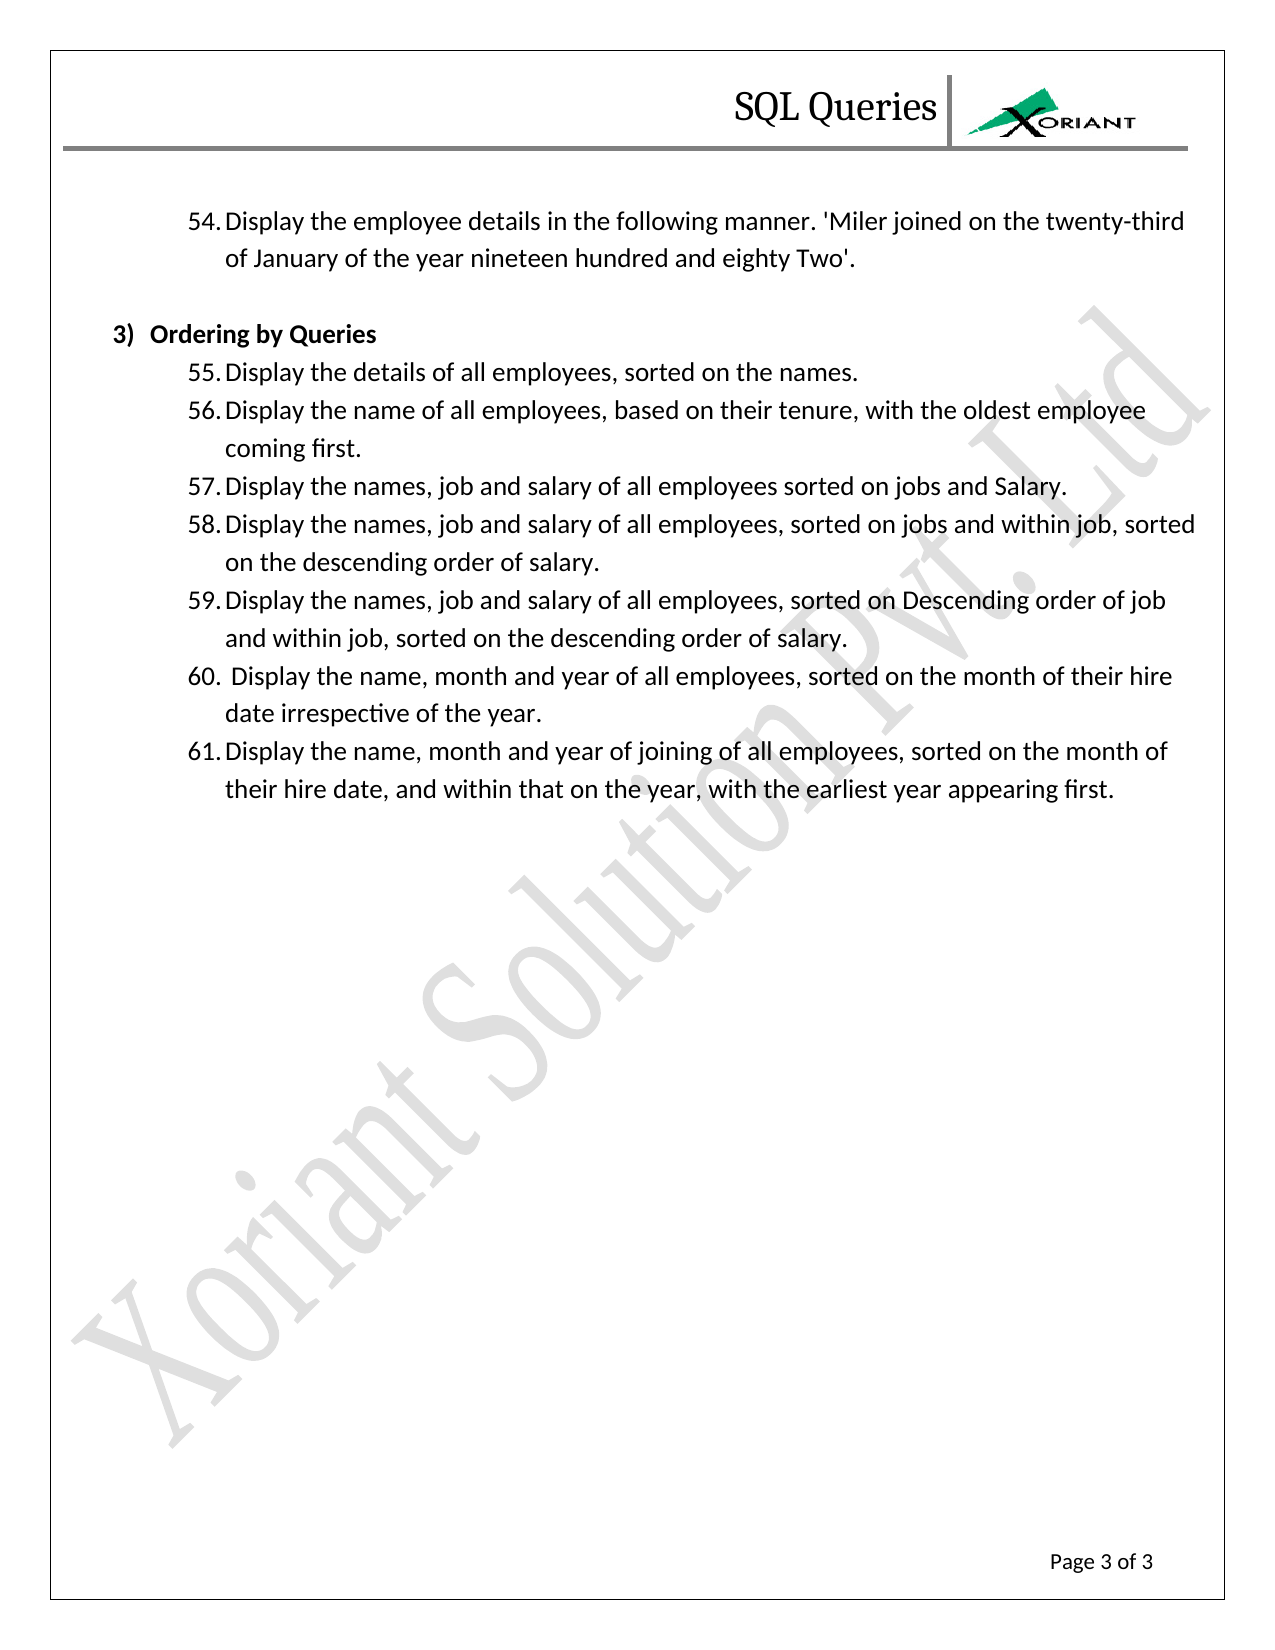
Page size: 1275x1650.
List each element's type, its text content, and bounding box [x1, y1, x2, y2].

list Ordering by Queries [112, 317, 1200, 350]
list Display the names, job and salary of all employees, sorted on Descending order of job and within job, sorted on the descending order of salary. [187, 583, 1200, 654]
list Display the name of all employees, based on their tenure, with the oldest employee coming first. [187, 393, 1200, 464]
list Display the details of all employees, sorted on the names. [187, 355, 1200, 388]
list Display the names, job and salary of all employees sorted on jobs and Salary. [187, 469, 1200, 502]
list Display the names, job and salary of all employees, sorted on jobs and within job, sorted on the descending order of salary. [187, 507, 1200, 578]
list Display the name, month and year of all employees, sorted on the month of their hire date irrespective of the year. [187, 659, 1200, 729]
list Display the name, month and year of joining of all employees, sorted on the month of their hire date, and within that on the year, with the earliest year appearing first. [187, 734, 1200, 805]
list Display the employee details in the following manner. 'Miler joined on the twenty-third of January of the year nineteen hundred and eighty Two'. [187, 204, 1200, 274]
picture [961, 82, 1154, 139]
